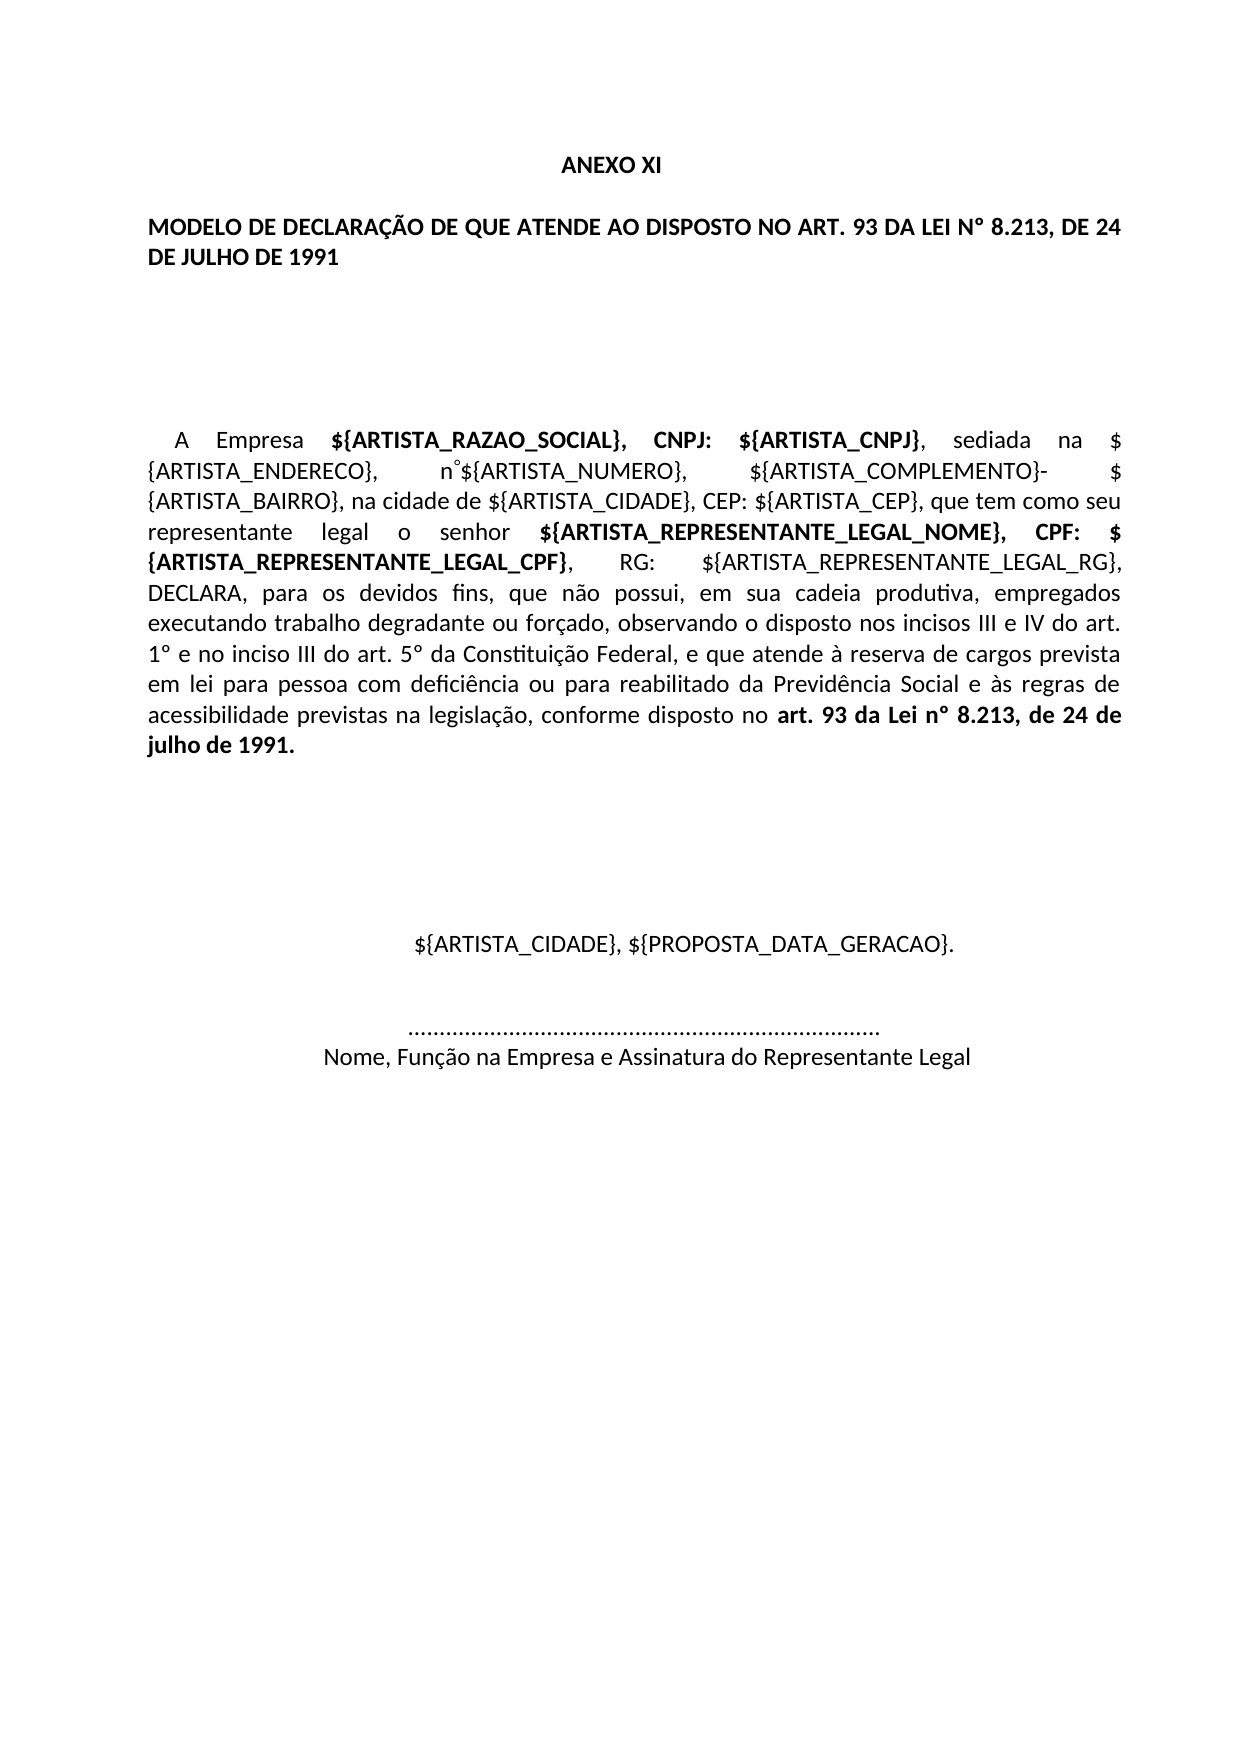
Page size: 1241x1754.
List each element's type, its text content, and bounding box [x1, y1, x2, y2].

text MODELO DE DECLARAÇÃO DE QUE ATENDE AO DISPOSTO NO ART. 93 DA LEI Nº 8.213, DE 24 DE JULHO DE 1991 [148, 211, 1122, 272]
text ........................................................................... [407, 1011, 1147, 1041]
text Nome, Função na Empresa e Assinatura do Representante Legal [148, 1041, 1147, 1072]
text ANEXO XI [148, 150, 1147, 180]
text A Empresa ${ARTISTA_RAZAO_SOCIAL}, CNPJ: ${ARTISTA_CNPJ}, sediada na ${ARTISTA_ENDERECO}, n${ARTISTA_NUMERO}, ${ARTISTA_COMPLEMENTO}- ${ARTISTA_BAIRRO}, na cidade de ${ARTISTA_CIDADE}, CEP: ${ARTISTA_CEP}, que tem como seu representante legal o senhor ${ARTISTA_REPRESENTANTE_LEGAL_NOME}, CPF: ${ARTISTA_REPRESENTANTE_LEGAL_CPF}, RG: ${ARTISTA_REPRESENTANTE_LEGAL_RG}, DECLARA, para os devidos fins, que não possui, em sua cadeia produtiva, empregados executando trabalho degradante ou forçado, observando o disposto nos incisos III e IV do art. 1º e no inciso III do art. 5º da Constituição Federal, e que atende à reserva de cargos prevista em lei para pessoa com deficiência ou para reabilitado da Previdência Social e às regras de acessibilidade previstas na legislação, conforme disposto no art. 93 da Lei nº 8.213, de 24 de julho de 1991. [148, 424, 1122, 760]
text ${ARTISTA_CIDADE}, ${PROPOSTA_DATA_GERACAO}. [407, 932, 1147, 958]
